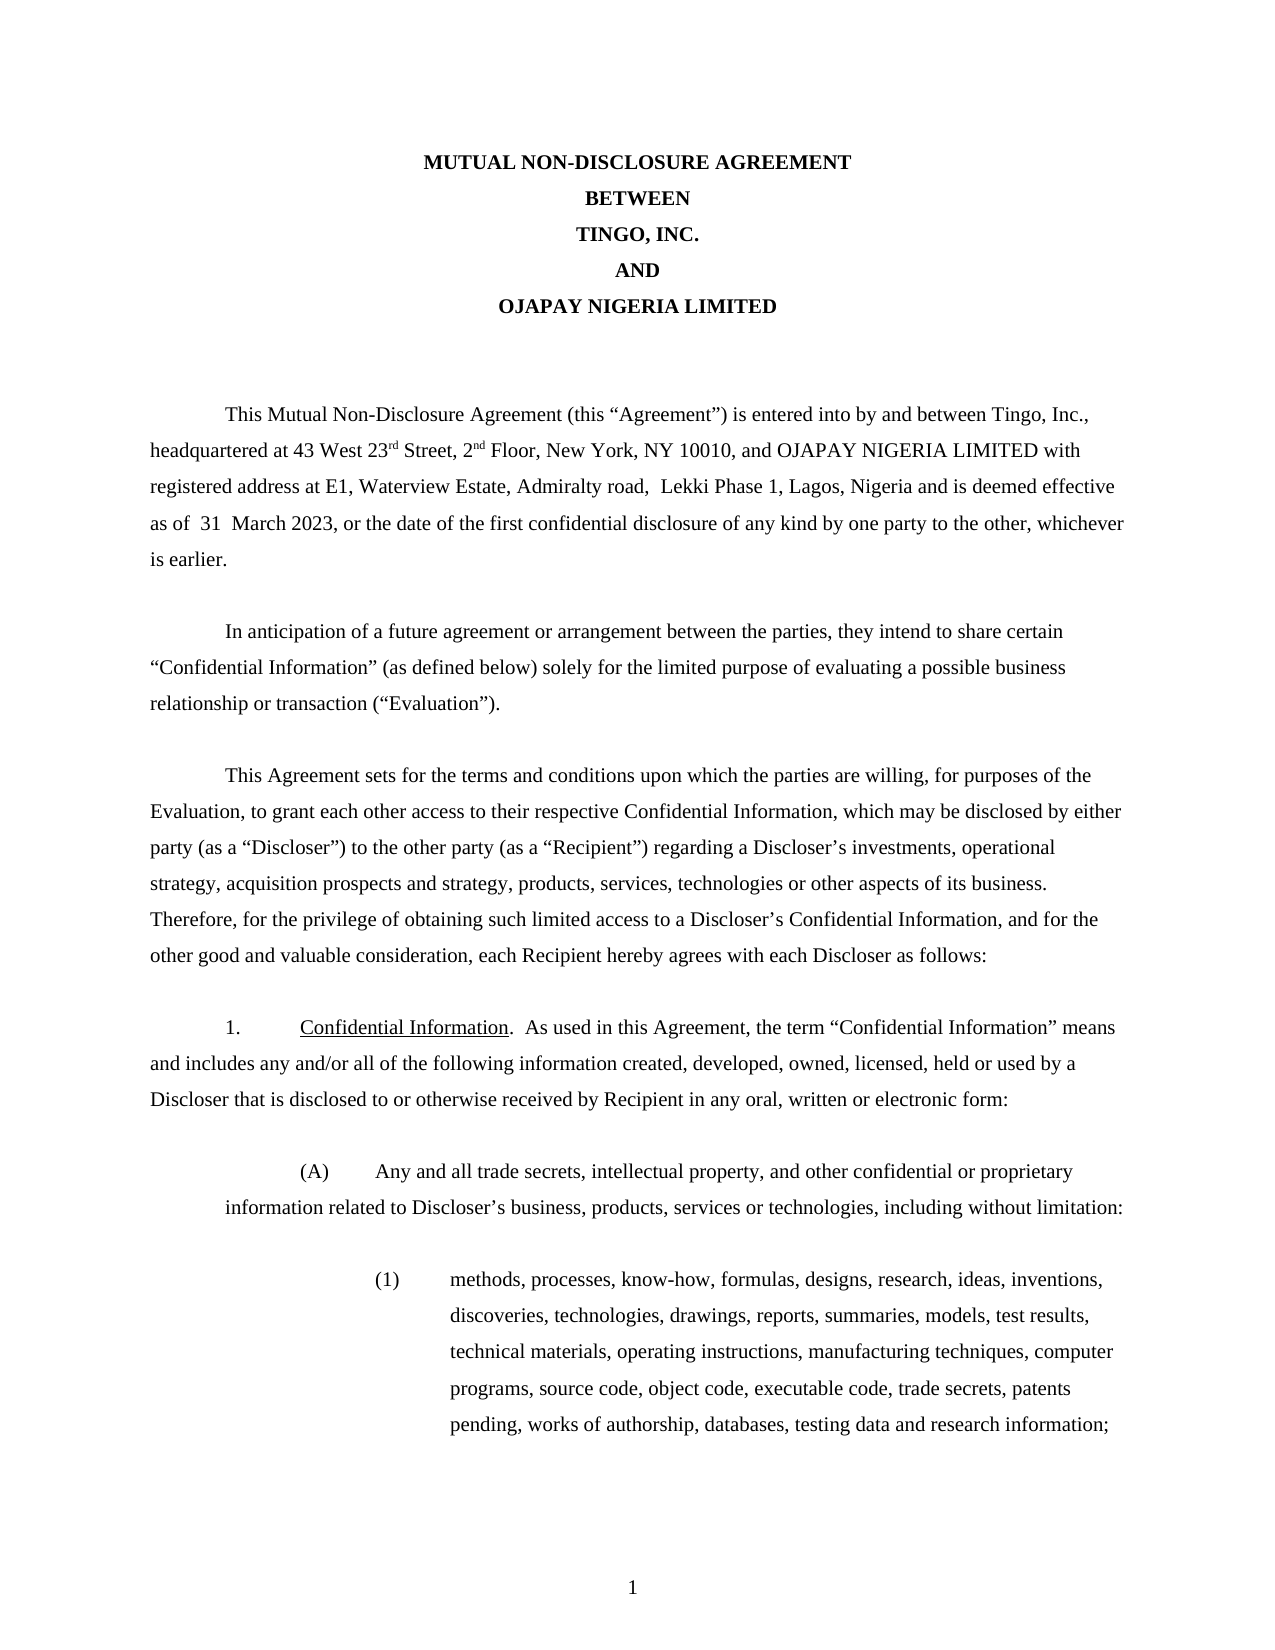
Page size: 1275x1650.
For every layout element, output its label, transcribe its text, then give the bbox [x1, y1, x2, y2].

text This Mutual Non-Disclosure Agreement (this “Agreement”) is entered into by and between Tingo, Inc., headquartered at 43 West 23rd Street, 2nd Floor, New York, NY 10010, and OJAPAY NIGERIA LIMITED with registered address at E1, Waterview Estate, Admiralty road, Lekki Phase 1, Lagos, Nigeria and is deemed effective as of 31 March 2023, or the date of the first confidential disclosure of any kind by one party to the other, whichever is earlier. [150, 402, 1125, 571]
text In anticipation of a future agreement or arrangement between the parties, they intend to share certain “Confidential Information” (as defined below) solely for the limited purpose of evaluating a possible business relationship or transaction (“Evaluation”). [150, 618, 1125, 715]
text (A) Any and all trade secrets, intellectual property, and other confidential or proprietary information related to Discloser’s business, products, services or technologies, including without limitation: [225, 1159, 1125, 1219]
text TINGO, INC. [150, 222, 1125, 246]
text AND [150, 258, 1125, 282]
text MUTUAL NON-DISCLOSURE AGREEMENT [150, 150, 1125, 174]
text 1. Confidential Information. As used in this Agreement, the term “Confidential Information” means and includes any and/or all of the following information created, developed, owned, licensed, held or used by a Discloser that is disclosed to or otherwise received by Recipient in any oral, written or electronic form: [150, 1015, 1125, 1111]
text (1) methods, processes, know-how, formulas, designs, research, ideas, inventions, discoveries, technologies, drawings, reports, summaries, models, test results, technical materials, operating instructions, manufacturing techniques, computer programs, source code, object code, executable code, trade secrets, patents pending, works of authorship, databases, testing data and research information; [375, 1267, 1125, 1436]
text BETWEEN [150, 186, 1125, 210]
text This Agreement sets for the terms and conditions upon which the parties are willing, for purposes of the Evaluation, to grant each other access to their respective Confidential Information, which may be disclosed by either party (as a “Discloser”) to the other party (as a “Recipient”) regarding a Discloser’s investments, operational strategy, acquisition prospects and strategy, products, services, technologies or other aspects of its business. Therefore, for the privilege of obtaining such limited access to a Discloser’s Confidential Information, and for the other good and valuable consideration, each Recipient hereby agrees with each Discloser as follows: [150, 763, 1125, 967]
text OJAPAY NIGERIA LIMITED [150, 294, 1125, 318]
